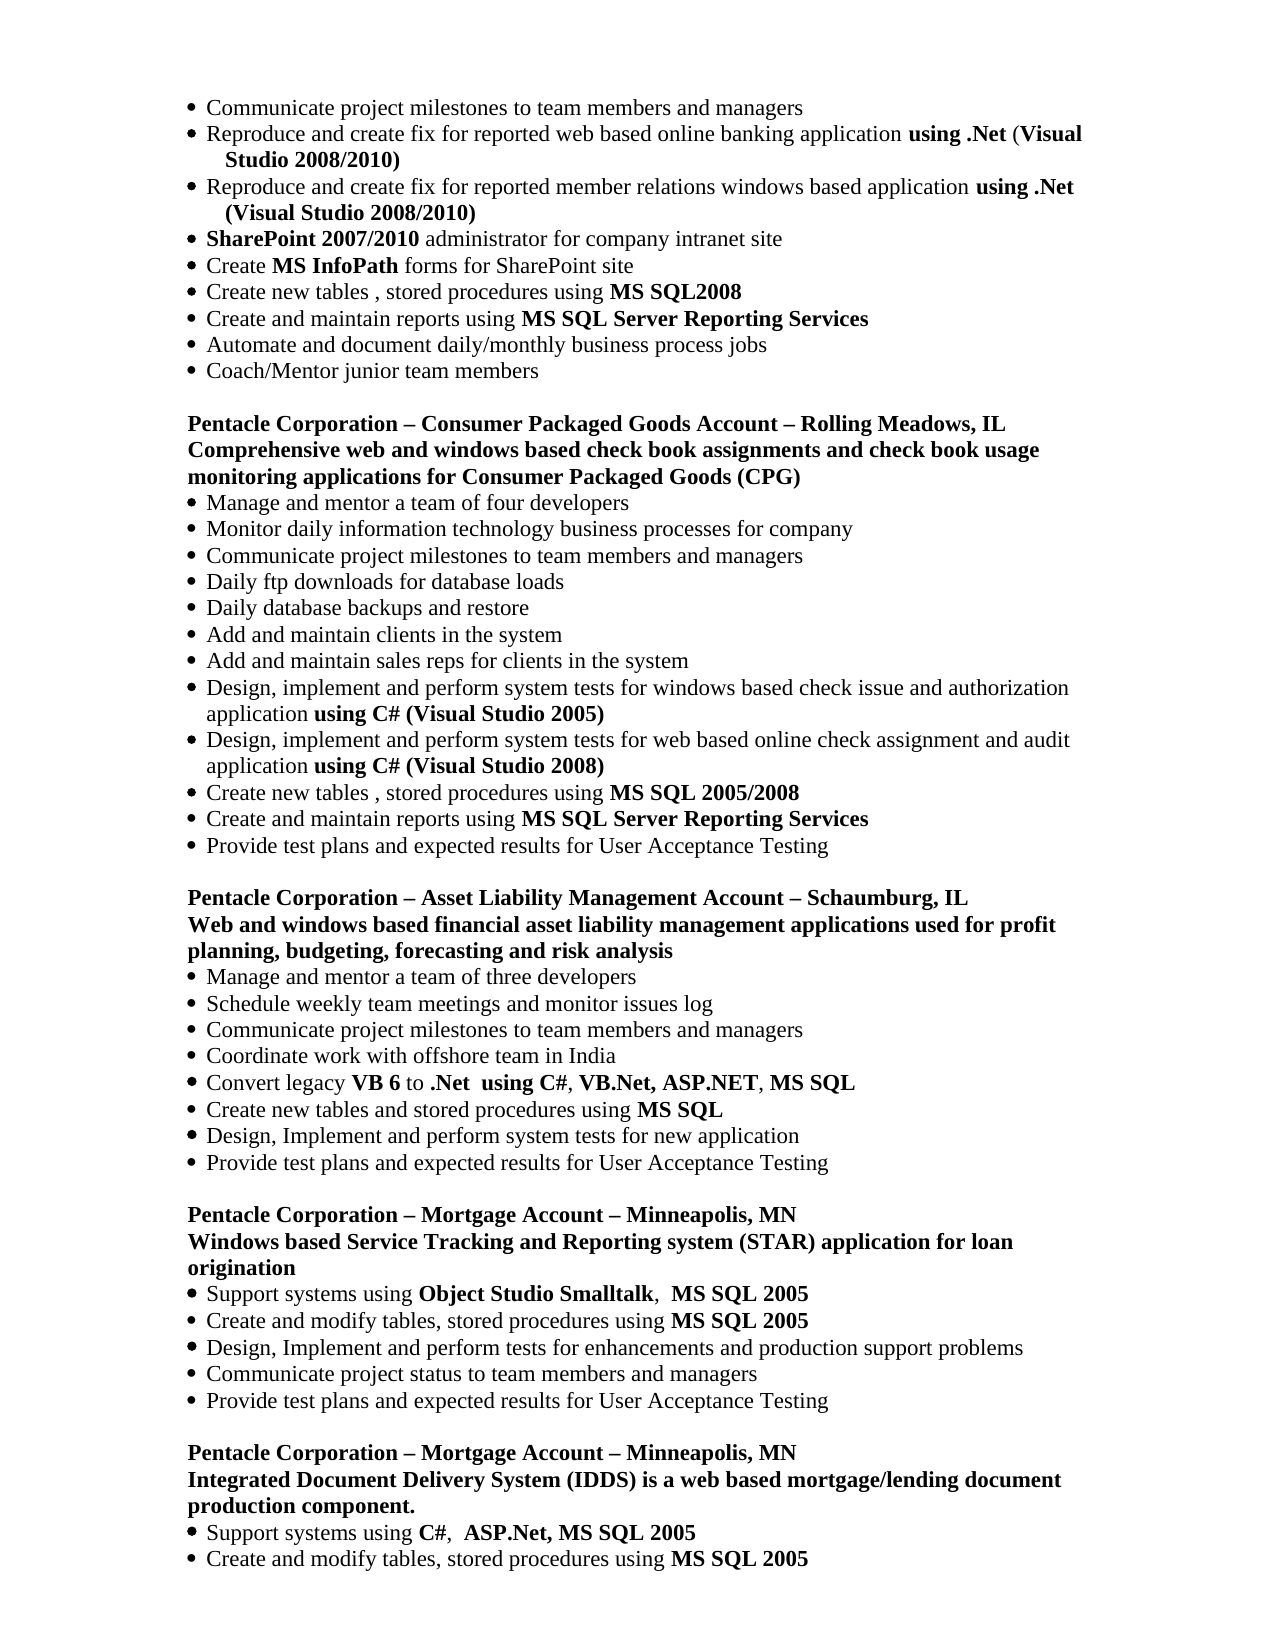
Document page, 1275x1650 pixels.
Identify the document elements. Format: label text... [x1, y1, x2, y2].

text Comprehensive web and windows based check book assignments and check book usage monitoring applications for Consumer Packaged Goods (CPG) [187, 436, 1087, 489]
text Integrated Document Delivery System (IDDS) is a web based mortgage/lending document production component. [187, 1466, 1087, 1518]
list Create and modify tables, stored procedures using MS SQL 2005 [187, 1307, 1087, 1334]
list Create MS InfoPath forms for SharePoint site [187, 252, 1087, 278]
list Support systems using Object Studio Smalltalk, MS SQL 2005 [187, 1281, 1087, 1307]
list Design, Implement and perform system tests for new application [187, 1122, 1087, 1149]
list Provide test plans and expected results for User Acceptance Testing [187, 832, 1087, 858]
list Automate and document daily/monthly business process jobs [187, 331, 1087, 357]
list Create new tables and stored procedures using MS SQL [187, 1096, 1087, 1122]
list Create and maintain reports using MS SQL Server Reporting Services [187, 304, 1087, 331]
list Reproduce and create fix for reported member relations windows based application using .Net (Visual Studio 2008/2010) [187, 173, 1087, 226]
text Pentacle Corporation – Mortgage Account – [187, 1439, 1087, 1466]
list Communicate project milestones to team members and managers [187, 1016, 1087, 1042]
text Pentacle Corporation – Mortgage Account – Minneapolis, MN [187, 1201, 1087, 1228]
list SharePoint 2007/2010 administrator for company intranet site [187, 226, 1087, 252]
list Communicate project status to team members and managers [187, 1360, 1087, 1387]
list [187, 1387, 1087, 1413]
list Daily database backups and restore [187, 594, 1087, 621]
list Communicate project milestones to team members and managers [187, 542, 1087, 568]
list Daily ftp downloads for database loads [187, 568, 1087, 594]
list Support systems using C#, ASP.Net, MS SQL 2005 [187, 1518, 1087, 1545]
text Pentacle Corporation – Asset Liability Management Account – Schaumburg, IL [187, 884, 1087, 911]
list Create new tables , stored procedures using MS SQL 2005/2008 [187, 779, 1087, 805]
list Communicate project milestones to team members and managers [187, 94, 1087, 120]
list Create and maintain reports using MS SQL Server Reporting Services [187, 805, 1087, 832]
list Design, implement and perform system tests for windows based check issue and authorization application using C# (Visual Studio 2005) [187, 673, 1087, 726]
list Add and maintain sales reps for clients in the system [187, 647, 1087, 673]
list Create and modify tables, stored procedures using MS SQL 2005 [187, 1545, 1087, 1572]
text Windows based Service Tracking and Reporting system (STAR) application for loan origination [187, 1228, 1087, 1281]
list Add and maintain clients in the system [187, 621, 1087, 647]
list Create new tables , stored procedures using MS SQL2008 [187, 278, 1087, 304]
list Schedule weekly team meetings and monitor issues log [187, 990, 1087, 1016]
list Convert legacy VB 6 to .Net using C#, VB.Net, ASP.NET, MS SQL [187, 1069, 1087, 1096]
list Coach/Mentor junior team members [187, 357, 1087, 384]
list Design, Implement and perform tests for enhancements and production support problems [187, 1334, 1087, 1360]
text Web and windows based financial asset liability management applications used for profit planning, budgeting, forecasting and risk analysis [187, 911, 1087, 963]
list Provide test plans and expected results for User Acceptance Testing [187, 1149, 1087, 1175]
list Coordinate work with offshore team in [187, 1042, 1087, 1069]
list Design, implement and perform system tests for web based online check assignment and audit application using C# (Visual Studio 2008) [187, 726, 1087, 779]
list Monitor daily information technology business processes for company [187, 515, 1087, 542]
list Manage and mentor a team of three developers [187, 963, 1087, 990]
list Reproduce and create fix for reported web based online banking application using .Net (Visual Studio 2008/2010) [187, 120, 1087, 173]
text Pentacle Corporation – Consumer Packaged Goods Account – Rolling Meadows, IL [187, 410, 1087, 436]
list Manage and mentor a team of four developers [187, 489, 1087, 515]
